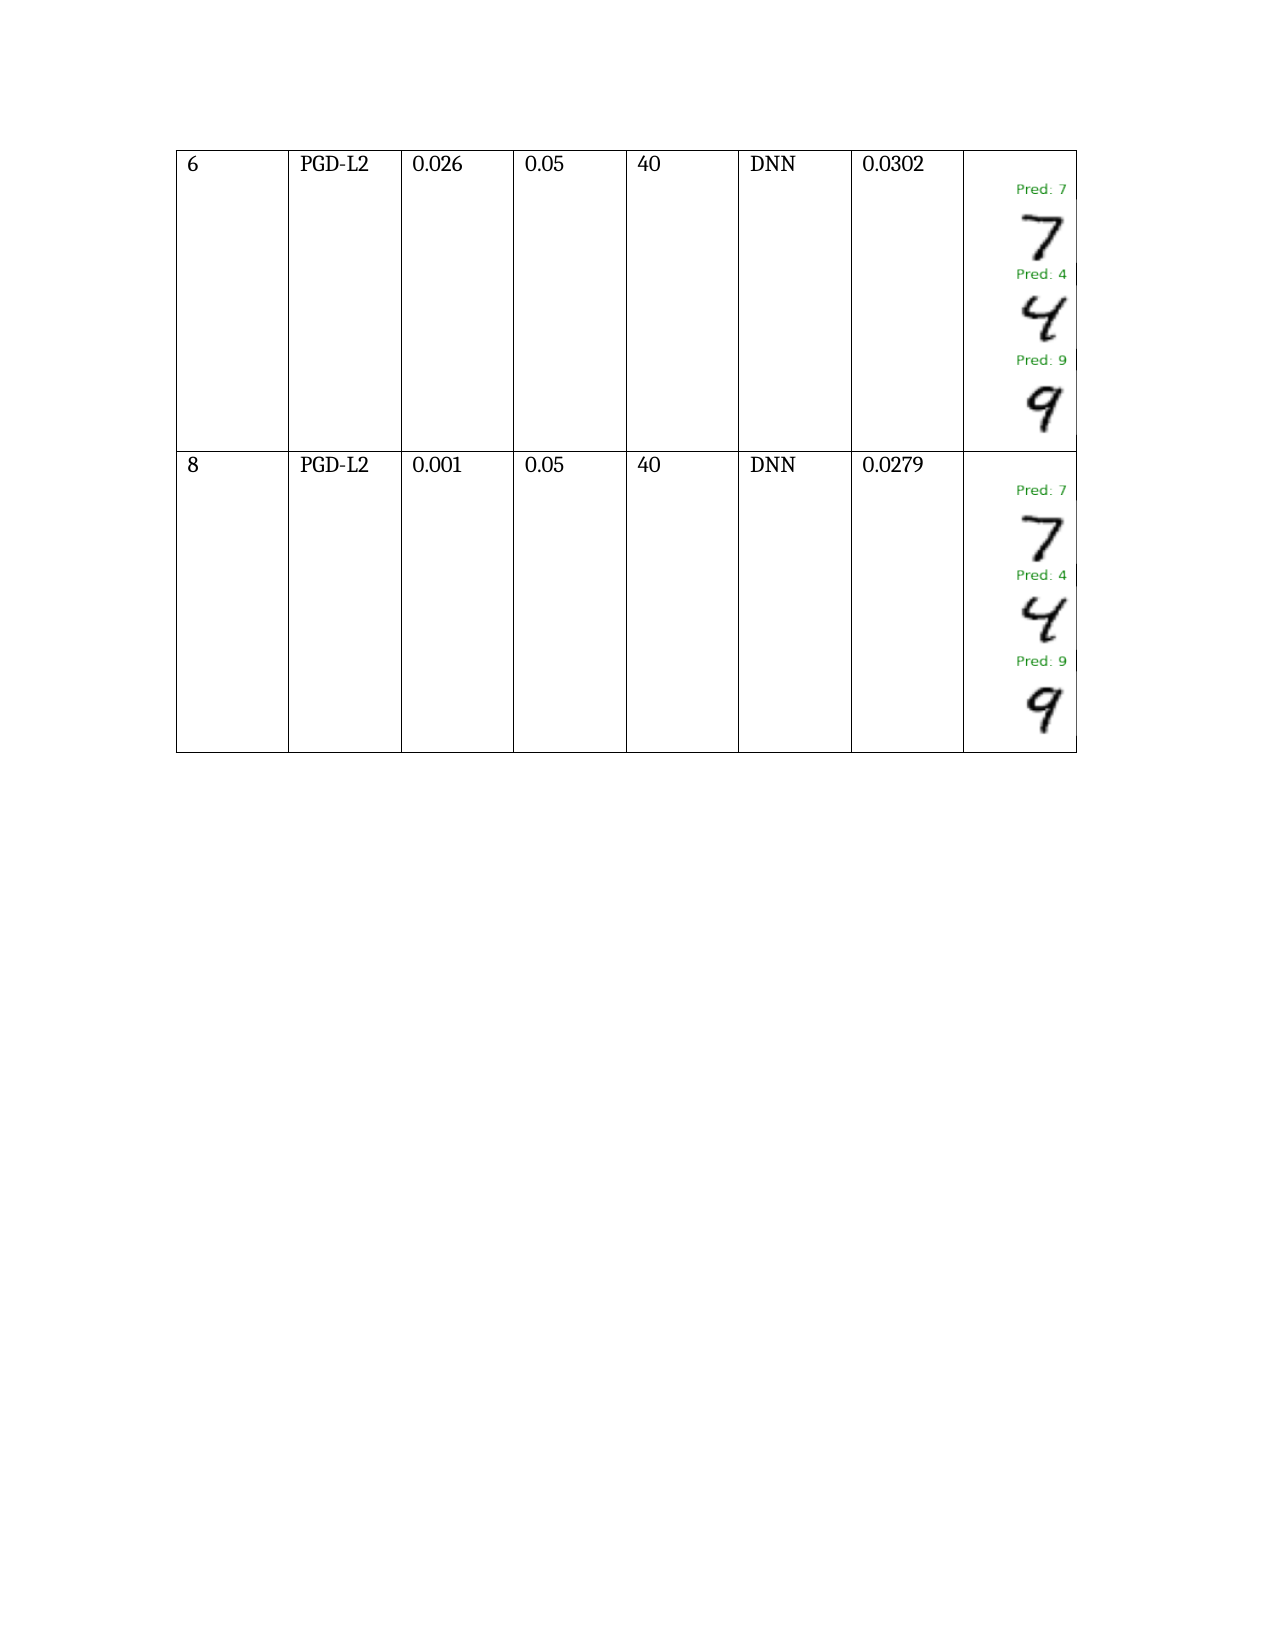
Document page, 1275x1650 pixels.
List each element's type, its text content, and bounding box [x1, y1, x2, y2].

table_cell 0.05 [514, 452, 626, 752]
table_cell 0.026 [402, 151, 513, 451]
picture [993, 452, 1077, 752]
table_cell DNN [739, 151, 851, 451]
table_cell 0.05 [514, 151, 626, 451]
table_cell [964, 452, 993, 752]
table_cell 0.0279 [852, 452, 963, 752]
table_cell [964, 151, 993, 451]
table_cell PGD-L2 [289, 151, 401, 451]
table_cell PGD-L2 [289, 452, 401, 752]
table_cell 0.001 [402, 452, 513, 752]
table_cell 0.0302 [852, 151, 963, 451]
table_cell 40 [627, 452, 738, 752]
table_cell 40 [627, 151, 738, 451]
table_cell 8 [177, 452, 288, 752]
table_cell DNN [739, 452, 851, 752]
table_cell 6 [177, 151, 288, 451]
picture [993, 151, 1077, 451]
